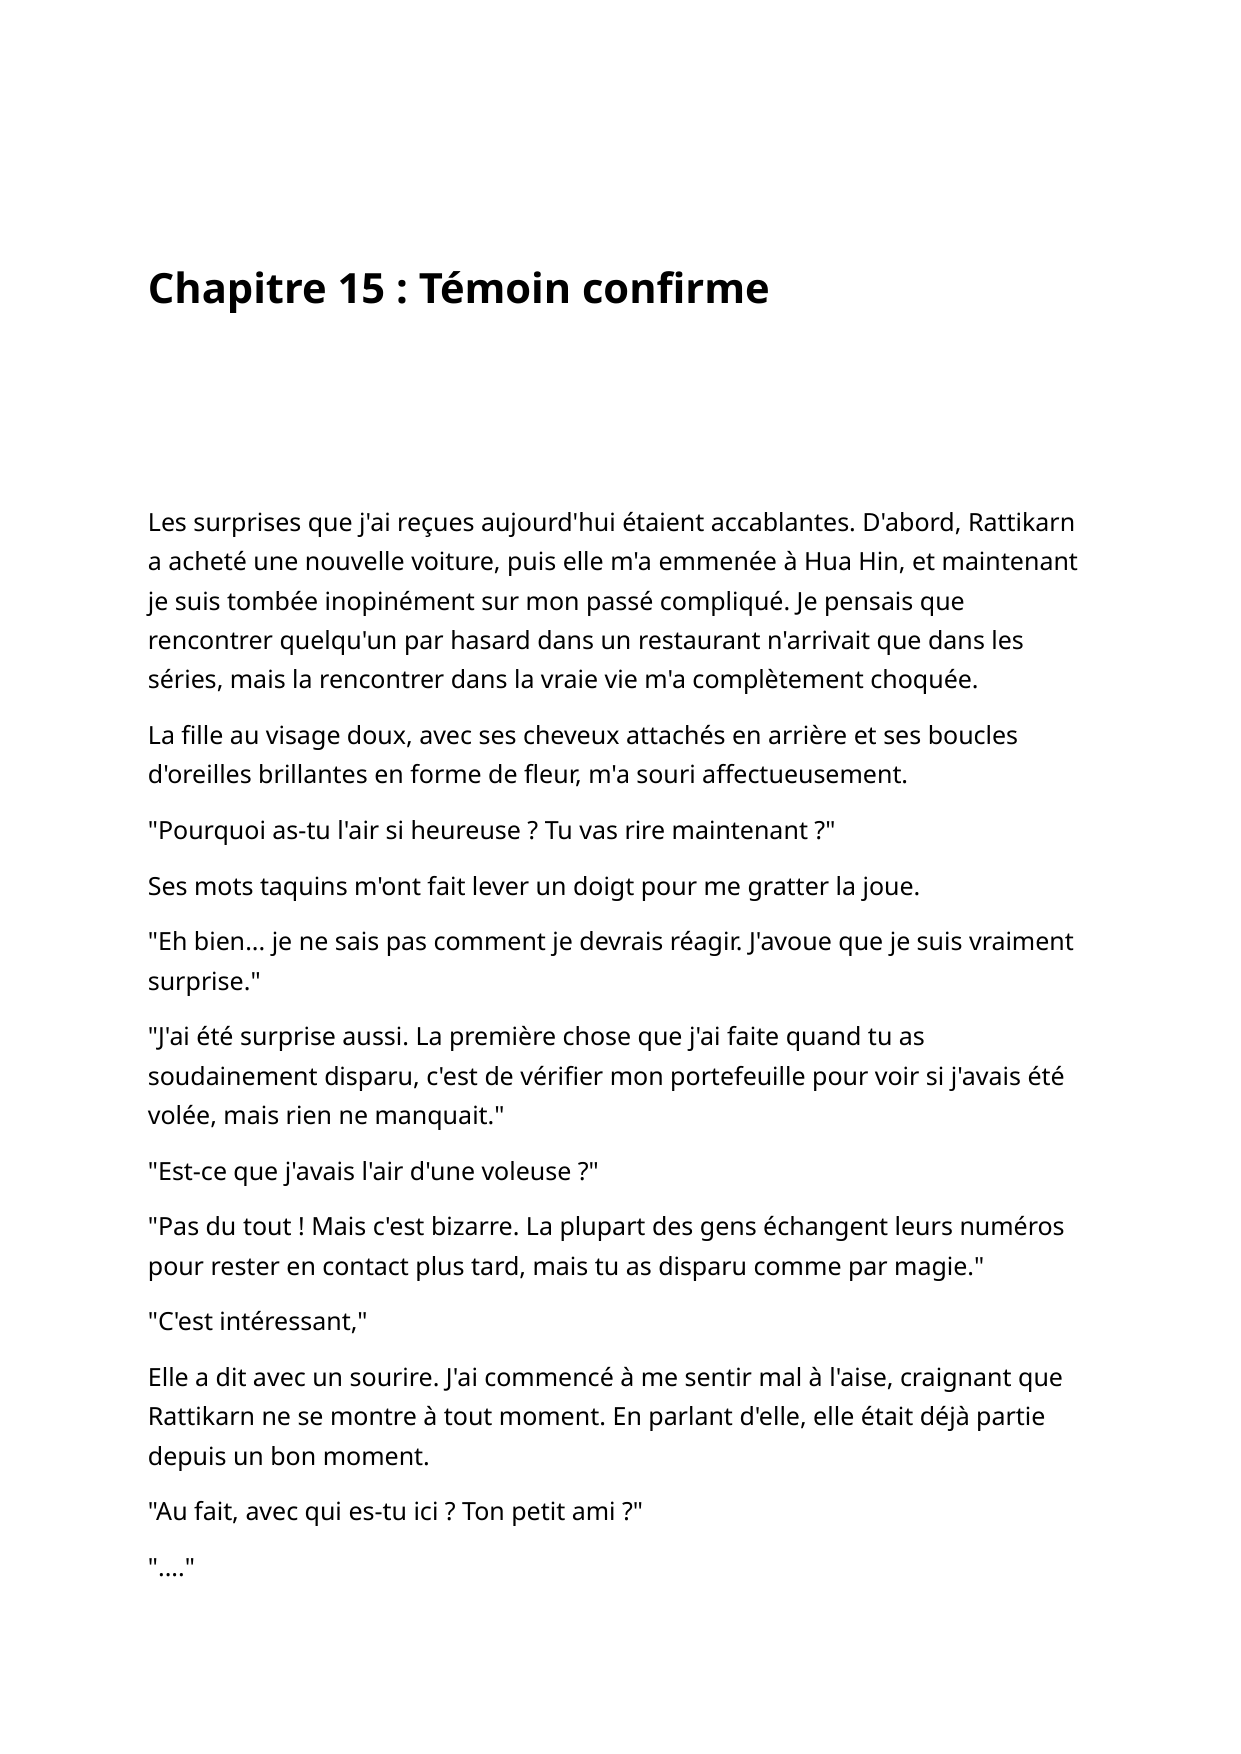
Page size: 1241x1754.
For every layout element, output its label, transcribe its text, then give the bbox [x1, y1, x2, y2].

text "Au fait, avec qui es-tu ici ? Ton petit ami ?" [148, 1494, 1093, 1528]
text La fille au visage doux, avec ses cheveux attachés en arrière et ses boucles d'oreilles brillantes en forme de fleur, m'a souri affectueusement. [148, 717, 1093, 791]
text "Eh bien... je ne sais pas comment je devrais réagir. J'avoue que je suis vraiment surprise." [148, 924, 1093, 997]
text "Pourquoi as-tu l'air si heureuse ? Tu vas rire maintenant ?" [148, 812, 1093, 846]
text "J'ai été surprise aussi. La première chose que j'ai faite quand tu as soudainement disparu, c'est de vérifier mon portefeuille pour voir si j'avais été volée, mais rien ne manquait." [148, 1019, 1093, 1131]
text Ses mots taquins m'ont fait lever un doigt pour me gratter la joue. [148, 868, 1093, 902]
text "Pas du tout ! Mais c'est bizarre. La plupart des gens échangent leurs numéros pour rester en contact plus tard, mais tu as disparu comme par magie." [148, 1209, 1093, 1282]
text Elle a dit avec un sourire. J'ai commencé à me sentir mal à l'aise, craignant que Rattikarn ne se montre à tout moment. En parlant d'elle, elle était déjà partie depuis un bon moment. [148, 1360, 1093, 1472]
text "C'est intéressant," [148, 1304, 1093, 1338]
text "...." [148, 1550, 1093, 1584]
text Les surprises que j'ai reçues aujourd'hui étaient accablantes. D'abord, Rattikarn a acheté une nouvelle voiture, puis elle m'a emmenée à Hua Hin, et maintenant je suis tombée inopinément sur mon passé compliqué. Je pensais que rencontrer quelqu'un par hasard dans un restaurant n'arrivait que dans les séries, mais la rencontrer dans la vraie vie m'a complètement choquée. [148, 505, 1093, 696]
text "Est-ce que j'avais l'air d'une voleuse ?" [148, 1153, 1093, 1187]
text Chapitre 15 : Témoin confirme [148, 259, 1093, 316]
